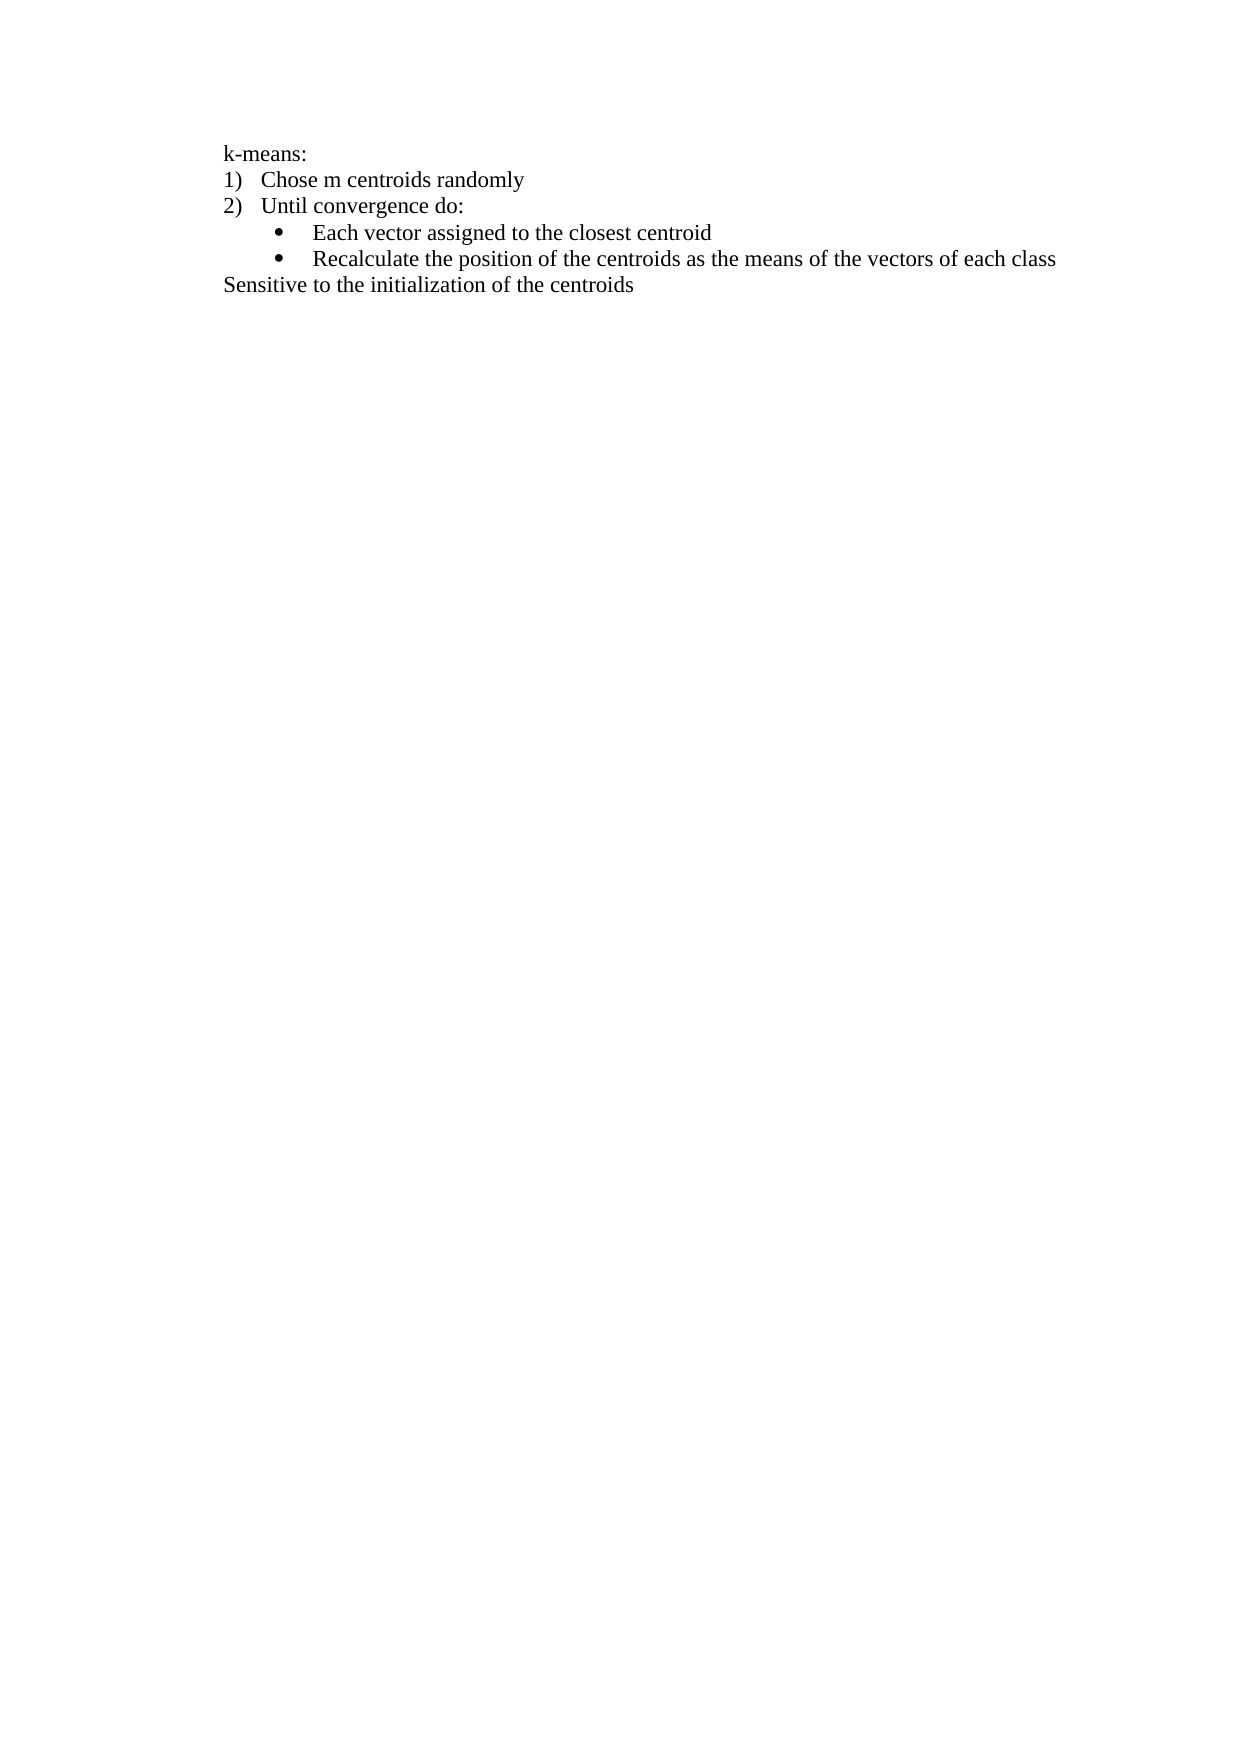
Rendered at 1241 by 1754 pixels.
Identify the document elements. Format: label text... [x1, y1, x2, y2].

list Chose m centroids randomly [223, 166, 1115, 192]
text k-means: [223, 139, 1115, 166]
list Recalculate the position of the centroids as the means of the vectors of each class [275, 245, 1115, 271]
text Sensitive to the initialization of the centroids [125, 271, 1115, 298]
list Until convergence do: [223, 192, 1115, 219]
list Each vector assigned to the closest centroid [275, 219, 1115, 245]
